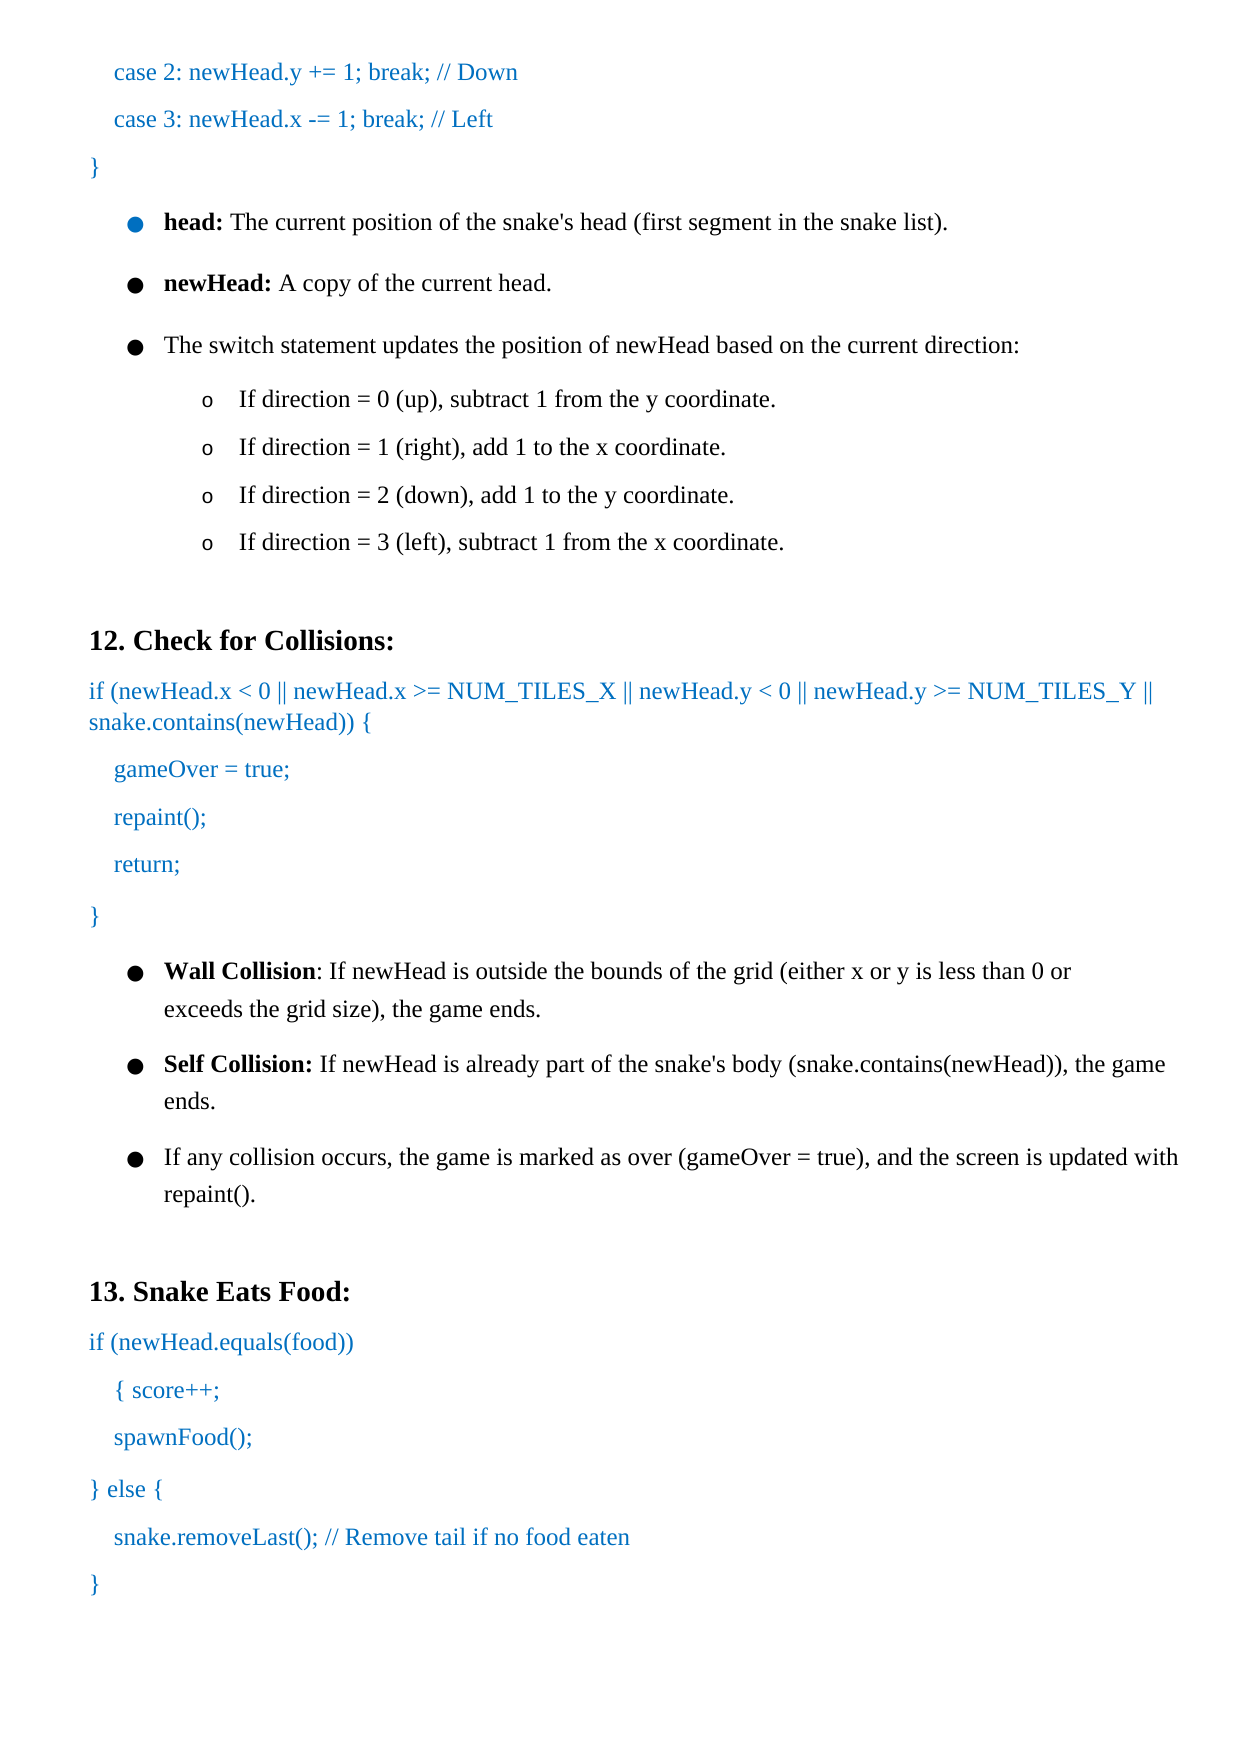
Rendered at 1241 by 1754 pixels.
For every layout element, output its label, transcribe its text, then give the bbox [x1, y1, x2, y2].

list If any collision occurs, the game is marked as over (gameOver = true), and the screen is updated with repaint(). [126, 1134, 1179, 1208]
text if (newHead.x < 0 || newHead.x >= NUM_TILES_X || newHead.y < 0 || newHead.y >= NUM_TILES_Y || snake.contains(newHead)) { [89, 676, 1192, 736]
text gameOver = true; repaint(); [114, 754, 332, 831]
list If direction = 3 (left), subtract 1 from the x coordinate. [201, 527, 1192, 557]
list head: The current position of the snake's head (first segment in the snake list). [126, 199, 1192, 242]
text case 2: newHead.y += 1; break; // Down case 3: newHead.x -= 1; break; // Left [114, 57, 560, 133]
subtitle Snake Eats Food: [89, 1274, 1192, 1308]
text } [89, 1569, 1192, 1598]
text } [89, 901, 1192, 930]
list The switch statement updates the position of newHead based on the current direction: [126, 323, 1192, 366]
subtitle Check for Collisions: [89, 623, 1192, 657]
text snake.removeLast(); // Remove tail if no food eaten [114, 1522, 1192, 1550]
list Self Collision: If newHead is already part of the snake's body (snake.contains(newHead)), the game ends. [126, 1041, 1166, 1115]
text } [89, 152, 1192, 181]
list If direction = 0 (up), subtract 1 from the y coordinate. [201, 384, 1192, 414]
list newHead: A copy of the current head. [126, 261, 1192, 304]
text if (newHead.equals(food)) { score++; [89, 1327, 401, 1403]
text return; [114, 849, 1192, 878]
list If direction = 1 (right), add 1 to the x coordinate. [201, 432, 1192, 462]
list If direction = 2 (down), add 1 to the y coordinate. [201, 480, 1192, 509]
list Wall Collision: If newHead is outside the bounds of the grid (either x or y is less than 0 or exceeds the grid size), the game ends. [126, 949, 1155, 1022]
text spawnFood(); [114, 1422, 1192, 1451]
text } else { [89, 1474, 1192, 1503]
